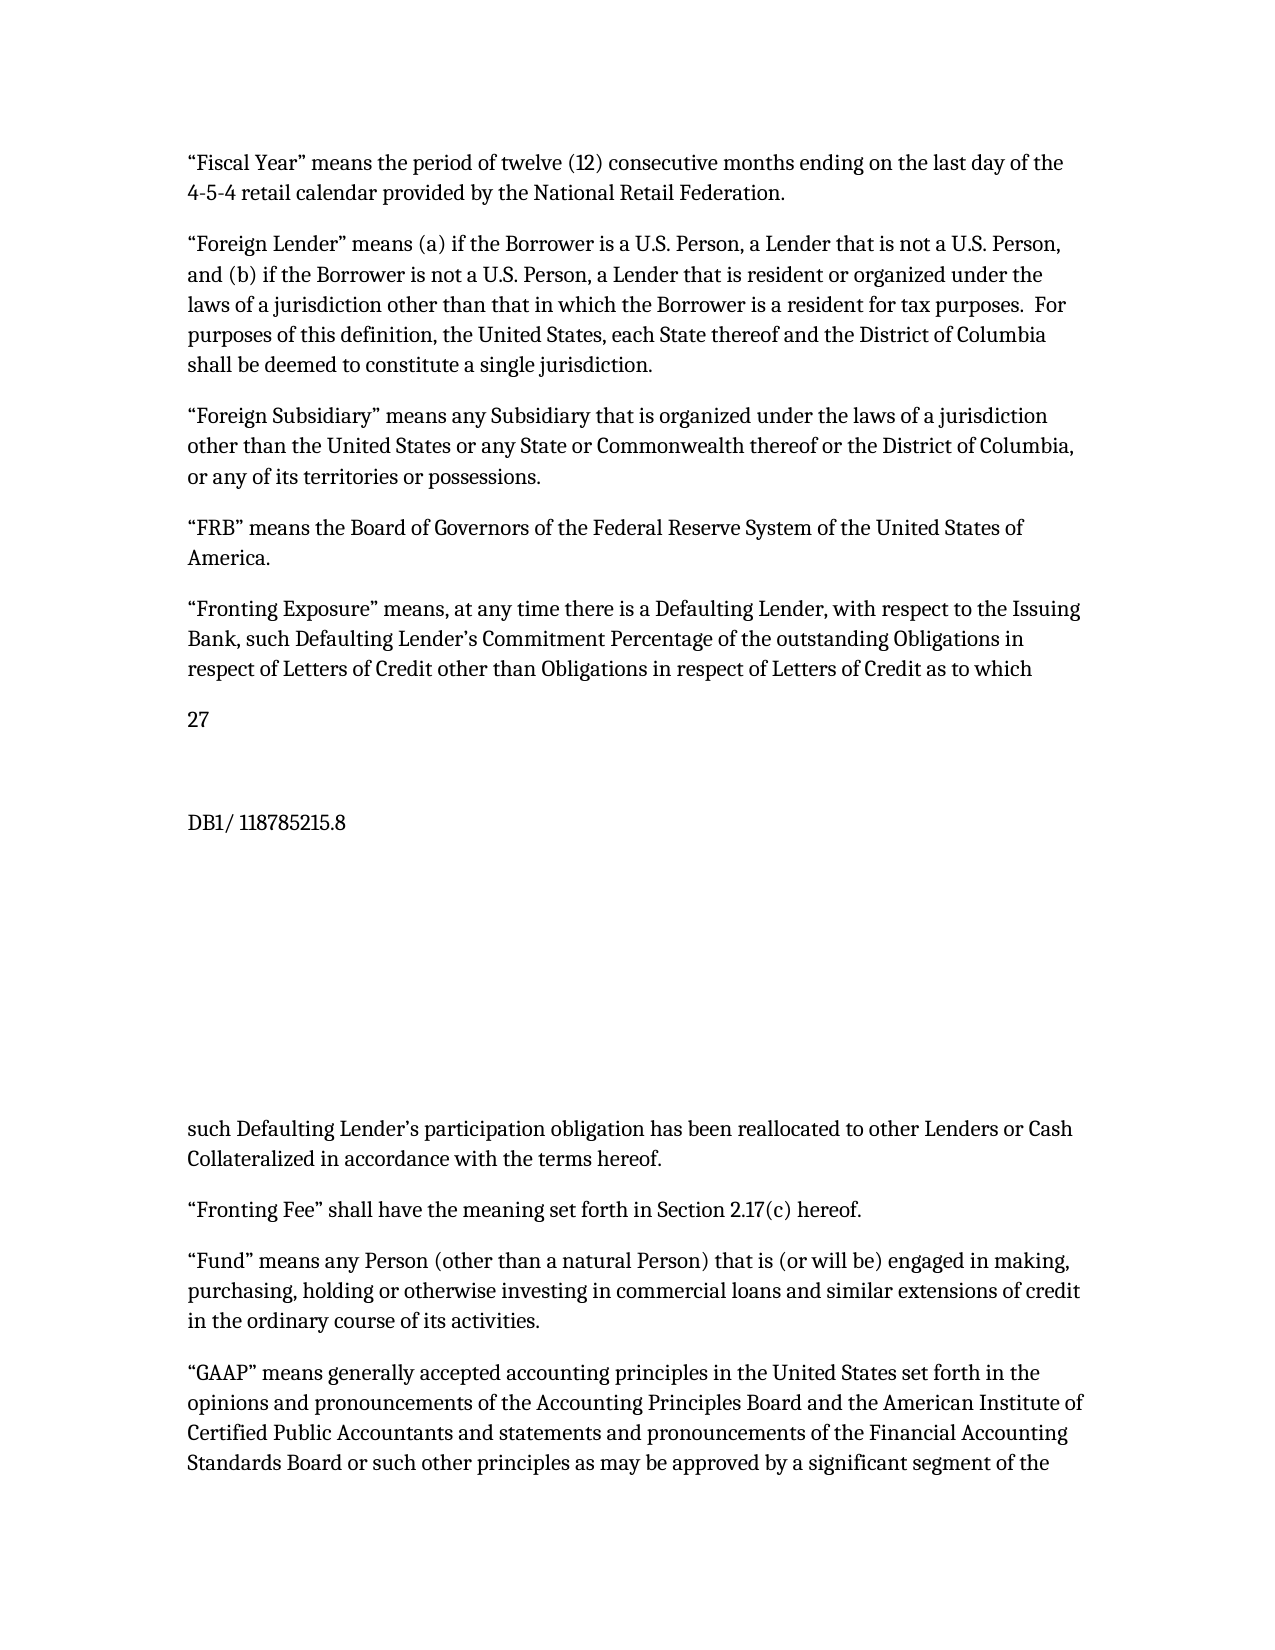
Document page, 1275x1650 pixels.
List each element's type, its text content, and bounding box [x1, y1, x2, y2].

text such Defaulting Lender’s participation obligation has been reallocated to other Lenders or Cash Collateralized in accordance with the terms hereof. [187, 1116, 1087, 1172]
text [187, 1359, 1087, 1476]
text “Fund” means any Person (other than a natural Person) that is (or will be) engaged in making, purchasing, holding or otherwise investing in commercial loans and similar extensions of credit in the ordinary course of its activities. [187, 1248, 1087, 1335]
text “Foreign Subsidiary” means any Subsidiary that is organized under the laws of a jurisdiction other than the United States or any State or Commonwealth thereof or the District of Columbia, or any of its territories or possessions. [187, 403, 1087, 490]
text “Fronting Fee” shall have the meaning set forth in Section 2.17(c) hereof. [187, 1197, 1087, 1223]
text “FRB” means the Board of Governors of the Federal Reserve System of the United States of America. [187, 514, 1087, 571]
text “Fronting Exposure” means, at any time there is a Defaulting Lender, with respect to the Issuing Bank, such Defaulting Lender’s Commitment Percentage of the outstanding Obligations in respect of Letters of Credit other than Obligations in respect of Letters of Credit as to which [187, 596, 1087, 683]
text “Fiscal Year” means the period of twelve (12) consecutive months ending on the last day of the 4-5-4 retail calendar provided by the National Retail Federation. [187, 150, 1087, 207]
text DB1/ 118785215.8 [187, 809, 1087, 836]
text 27 [187, 707, 1087, 734]
text “Foreign Lender” means (a) if the Borrower is a U.S. Person, a Lender that is not a U.S. Person, and (b) if the Borrower is not a U.S. Person, a Lender that is resident or organized under the laws of a jurisdiction other than that in which the Borrower is a resident for tax purposes. For purposes of this definition, the United States, each State thereof and the District of Columbia shall be deemed to constitute a single jurisdiction. [187, 231, 1087, 378]
